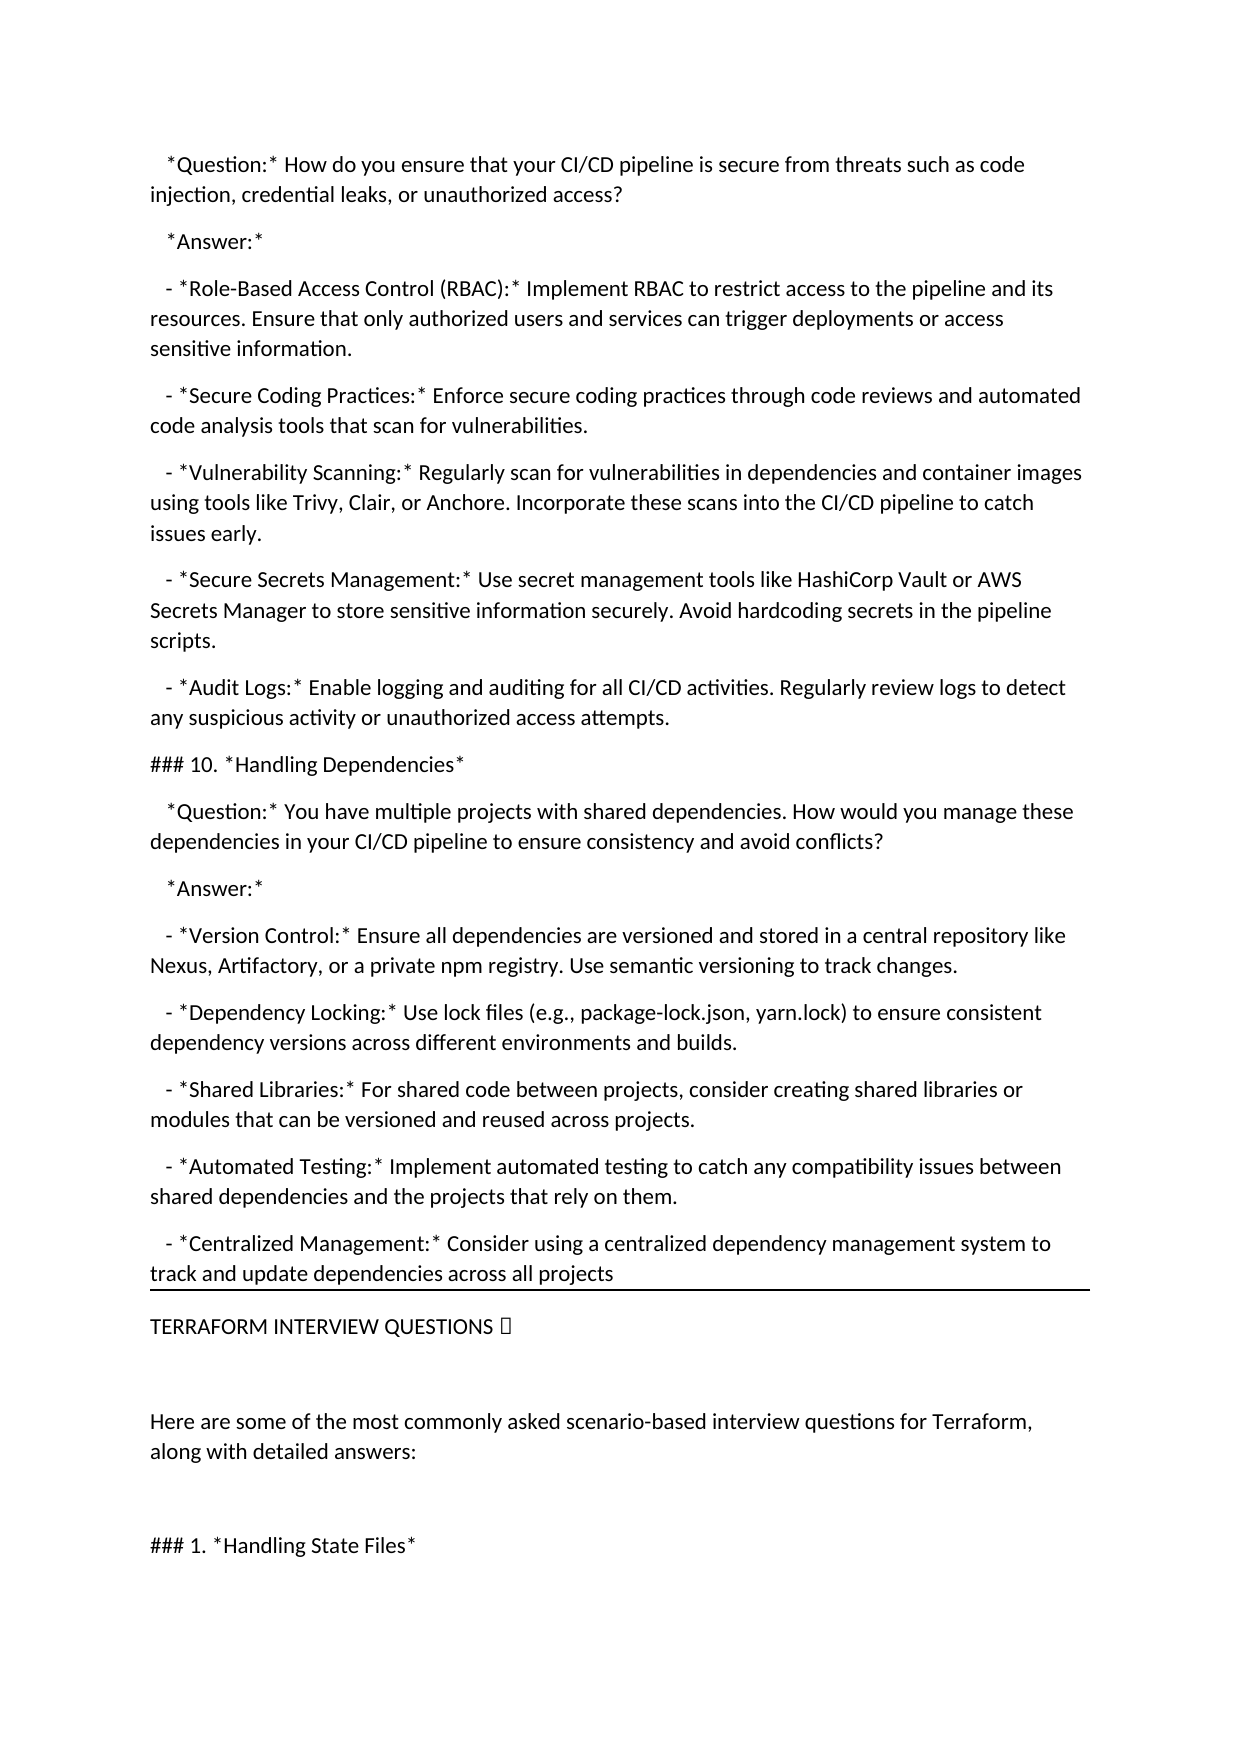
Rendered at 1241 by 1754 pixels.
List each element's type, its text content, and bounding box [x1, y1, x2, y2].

text TERRAFORM INTERVIEW QUESTIONS 🔥 [150, 1310, 1090, 1341]
text - *Centralized Management:* Consider using a centralized dependency management system to track and update dependencies across all projects [150, 1229, 1090, 1289]
text - *Shared Libraries:* For shared code between projects, consider creating shared libraries or modules that can be versioned and reused across projects. [150, 1075, 1090, 1133]
text - *Automated Testing:* Implement automated testing to catch any compatibility issues between shared dependencies and the projects that rely on them. [150, 1152, 1090, 1210]
text - *Dependency Locking:* Use lock files (e.g., package-lock.json, yarn.lock) to ensure consistent dependency versions across different environments and builds. [150, 998, 1090, 1056]
text *Answer:* [150, 227, 1090, 255]
text - *Audit Logs:* Enable logging and auditing for all CI/CD activities. Regularly review logs to detect any suspicious activity or unauthorized access attempts. [150, 673, 1090, 731]
text - *Role-Based Access Control (RBAC):* Implement RBAC to restrict access to the pipeline and its resources. Ensure that only authorized users and services can trigger deployments or access sensitive information. [150, 274, 1090, 362]
text ### 1. *Handling State Files* [150, 1531, 1090, 1559]
text *Answer:* [150, 874, 1090, 902]
text Here are some of the most commonly asked scenario-based interview questions for Terraform, along with detailed answers: [150, 1407, 1090, 1465]
text - *Secure Secrets Management:* Use secret management tools like HashiCorp Vault or AWS Secrets Manager to store sensitive information securely. Avoid hardcoding secrets in the pipeline scripts. [150, 566, 1090, 654]
text *Question:* You have multiple projects with shared dependencies. How would you manage these dependencies in your CI/CD pipeline to ensure consistency and avoid conflicts? [150, 797, 1090, 855]
text *Question:* How do you ensure that your CI/CD pipeline is secure from threats such as code injection, credential leaks, or unauthorized access? [150, 150, 1090, 208]
text ### 10. *Handling Dependencies* [150, 750, 1090, 778]
text - *Version Control:* Ensure all dependencies are versioned and stored in a central repository like Nexus, Artifactory, or a private npm registry. Use semantic versioning to track changes. [150, 921, 1090, 979]
text - *Vulnerability Scanning:* Regularly scan for vulnerabilities in dependencies and container images using tools like Trivy, Clair, or Anchore. Incorporate these scans into the CI/CD pipeline to catch issues early. [150, 458, 1090, 547]
text - *Secure Coding Practices:* Enforce secure coding practices through code reviews and automated code analysis tools that scan for vulnerabilities. [150, 381, 1090, 439]
